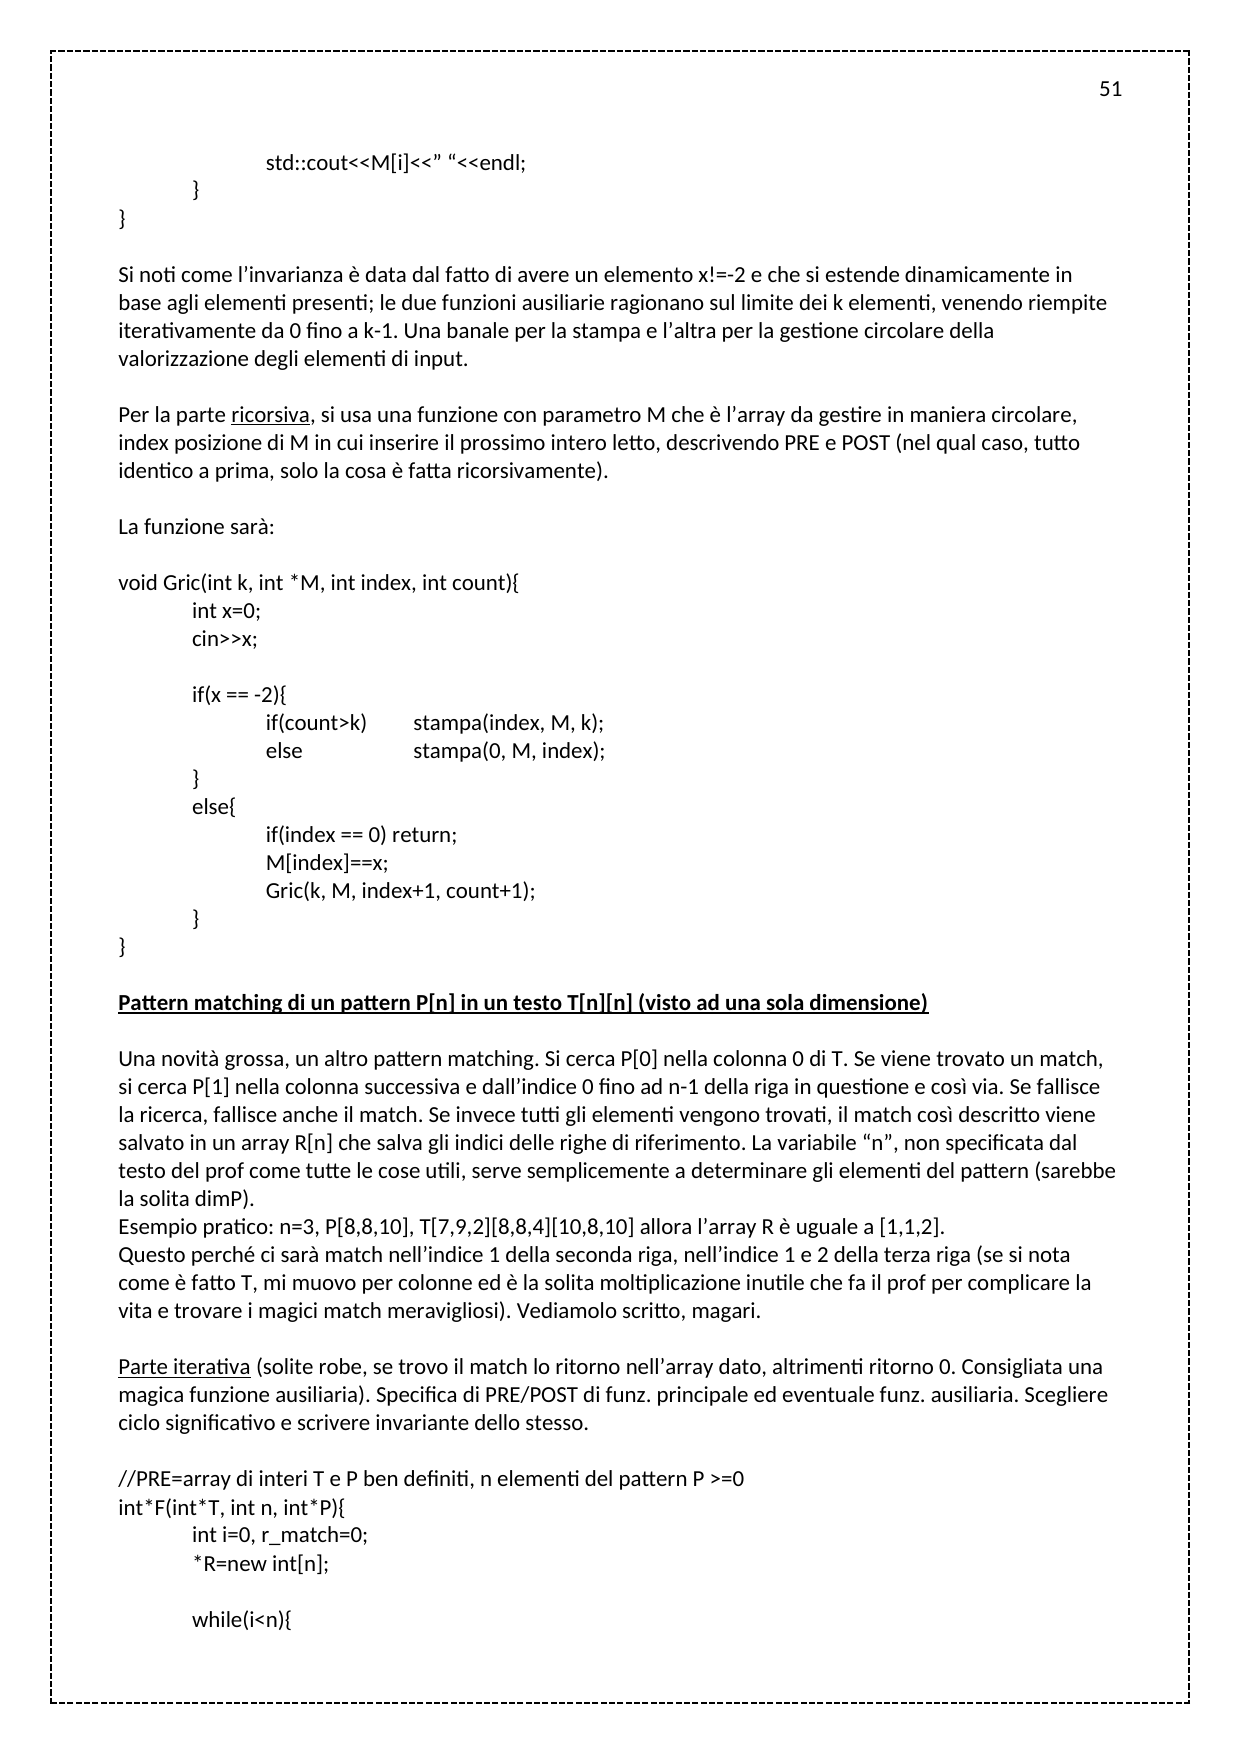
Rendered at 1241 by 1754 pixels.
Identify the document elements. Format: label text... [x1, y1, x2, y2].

text } [118, 904, 1122, 932]
text La funzione sarà: [118, 512, 1122, 540]
text std::cout<<M[i]<<” “<<endl; [118, 148, 1122, 176]
text else stampa(0, M, index); [118, 736, 1122, 764]
text cin>>x; [118, 624, 1122, 652]
text } [118, 764, 1122, 792]
text else{ [118, 792, 1122, 820]
text int x=0; [118, 596, 1122, 624]
text void Gric(int k, int *M, int index, int count){ [118, 568, 1122, 596]
text int*F(int*T, int n, int*P){ [118, 1493, 1122, 1521]
text if(x == -2){ [118, 680, 1122, 708]
text //PRE=array di interi T e P ben definiti, n elementi del pattern P >=0 [118, 1464, 1122, 1493]
text M[index]==x; [118, 848, 1122, 876]
text Pattern matching di un pattern P[n] in un testo T[n][n] (visto ad una sola dimensione) [118, 988, 1122, 1016]
text int i=0, r_match=0; [118, 1521, 1122, 1549]
text Gric(k, M, index+1, count+1); [118, 876, 1122, 904]
text if(count>k) stampa(index, M, k); [118, 708, 1122, 736]
text Una novità grossa, un altro pattern matching. Si cerca P[0] nella colonna 0 di T. Se viene trovato un match, si cerca P[1] nella colonna successiva e dall’indice 0 fino ad n-1 della riga in questione e così via. Se fallisce la ricerca, fallisce anche il match. Se invece tutti gli elementi vengono trovati, il match così descritto viene salvato in un array R[n] che salva gli indici delle righe di riferimento. La variabile “n”, non specificata dal testo del prof come tutte le cose utili, serve semplicemente a determinare gli elementi del pattern (sarebbe la solita dimP). [118, 1044, 1122, 1212]
text } [118, 932, 1122, 960]
text Questo perché ci sarà match nell’indice 1 della seconda riga, nell’indice 1 e 2 della terza riga (se si nota come è fatto T, mi muovo per colonne ed è la solita moltiplicazione inutile che fa il prof per complicare la vita e trovare i magici match meravigliosi). Vediamolo scritto, magari. [118, 1240, 1122, 1324]
text if(index == 0) return; [118, 820, 1122, 848]
text Esempio pratico: n=3, P[8,8,10], T[7,9,2][8,8,4][10,8,10] allora l’array R è uguale a [1,1,2]. [118, 1212, 1122, 1240]
text } [118, 204, 1122, 232]
text Per la parte ricorsiva, si usa una funzione con parametro M che è l’array da gestire in maniera circolare, index posizione di M in cui inserire il prossimo intero letto, descrivendo PRE e POST (nel qual caso, tutto identico a prima, solo la cosa è fatta ricorsivamente). [118, 400, 1122, 484]
text while(i<n){ [118, 1605, 1122, 1633]
text *R=new int[n]; [118, 1549, 1122, 1577]
text Parte iterativa (solite robe, se trovo il match lo ritorno nell’array dato, altrimenti ritorno 0. Consigliata una magica funzione ausiliaria). Specifica di PRE/POST di funz. principale ed eventuale funz. ausiliaria. Scegliere ciclo significativo e scrivere invariante dello stesso. [118, 1352, 1122, 1437]
text } [118, 176, 1122, 204]
text Si noti come l’invarianza è data dal fatto di avere un elemento x!=-2 e che si estende dinamicamente in base agli elementi presenti; le due funzioni ausiliarie ragionano sul limite dei k elementi, venendo riempite iterativamente da 0 fino a k-1. Una banale per la stampa e l’altra per la gestione circolare della valorizzazione degli elementi di input. [118, 260, 1122, 372]
